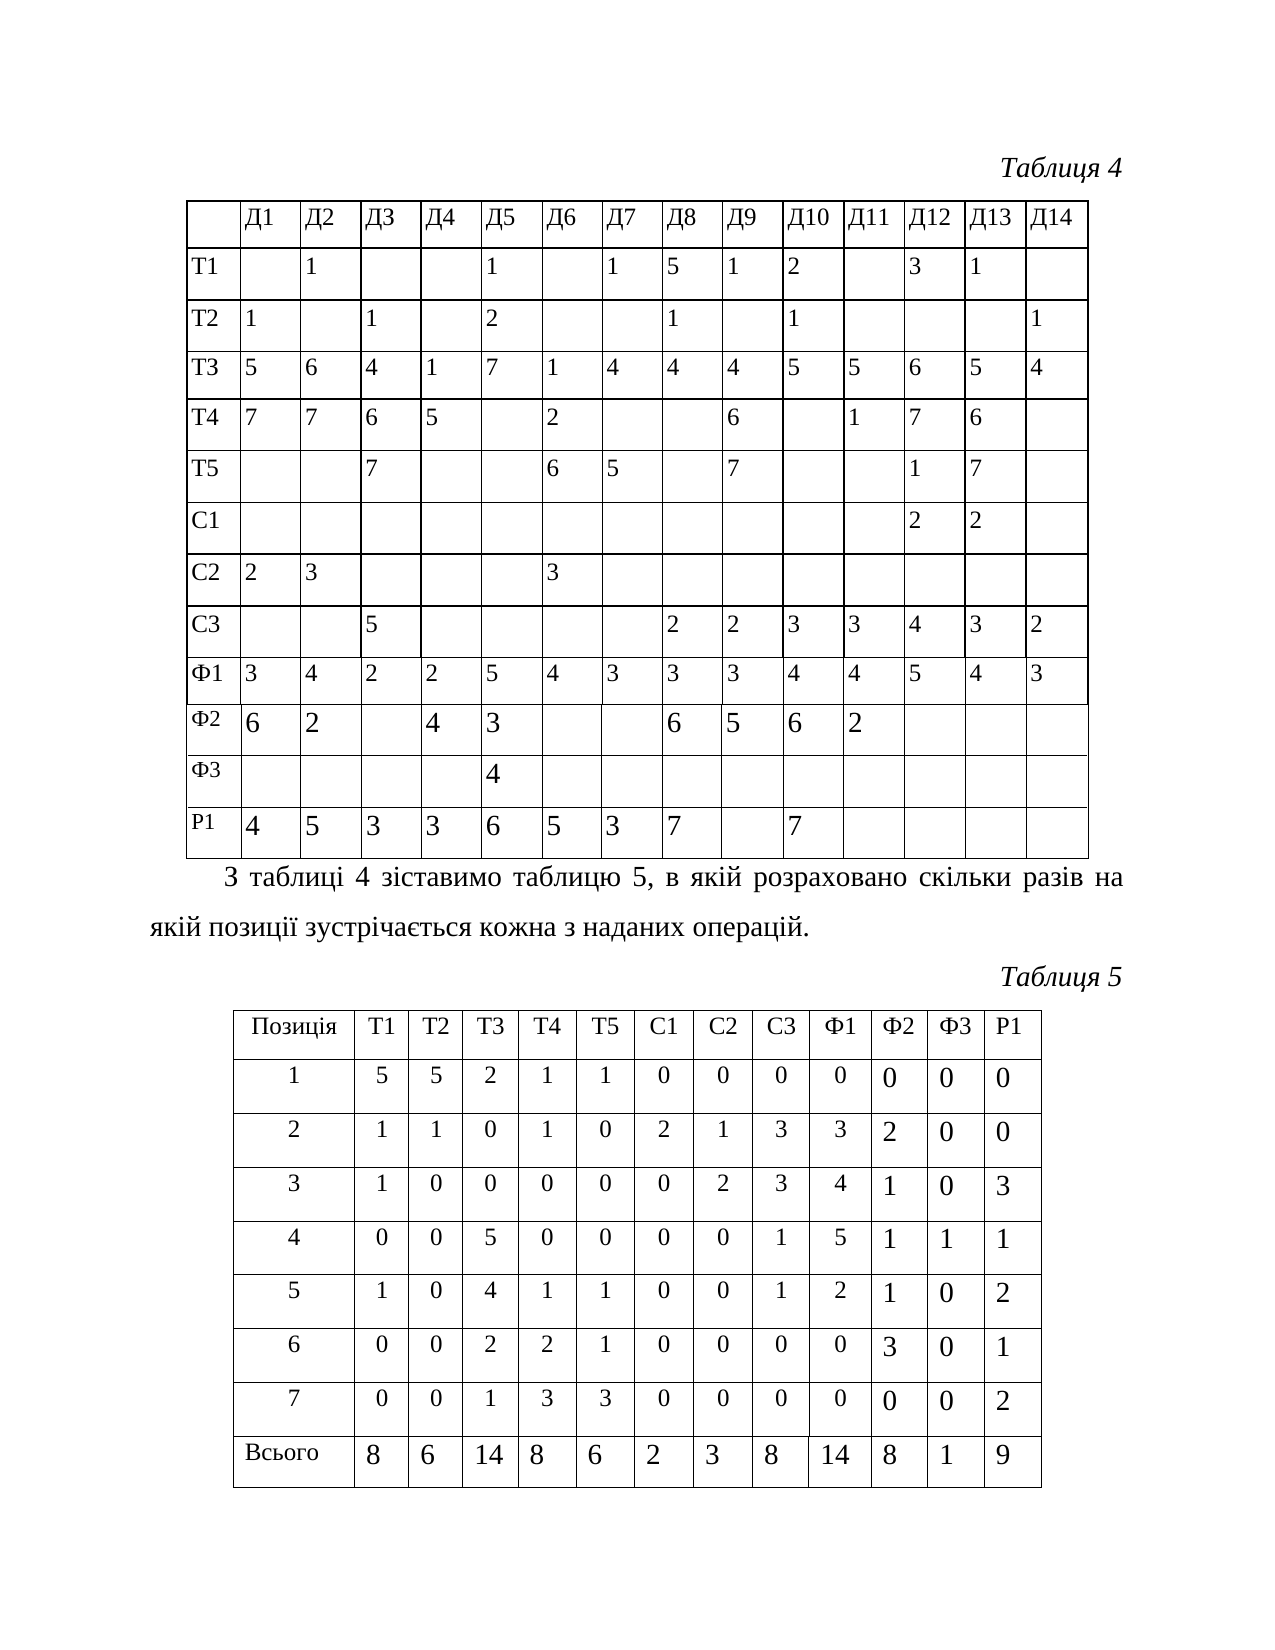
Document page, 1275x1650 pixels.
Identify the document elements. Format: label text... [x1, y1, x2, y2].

table_cell 7 [663, 808, 721, 858]
table_cell 3 [753, 1114, 809, 1167]
table_cell 4 [603, 352, 662, 398]
table_cell 1 [966, 249, 1025, 299]
table_cell [362, 756, 421, 807]
table_cell 5 [482, 658, 542, 704]
text З таблиці 4 зіставимо таблицю 5, в якій розраховано скільки разів на якій позиції зустрічається кожна з наданих операцій. [150, 859, 1125, 943]
table_cell 4 [543, 658, 602, 704]
table_cell 1 [753, 1275, 809, 1328]
table_cell [603, 607, 662, 657]
table_cell 0 [635, 1275, 693, 1328]
table_cell 3 [1027, 658, 1087, 704]
table_cell 1 [663, 301, 722, 351]
table_cell 6 [966, 400, 1025, 449]
table_cell 0 [928, 1060, 984, 1113]
table_cell 6 [723, 400, 782, 449]
table_cell 0 [463, 1168, 518, 1221]
table_cell 0 [810, 1060, 871, 1113]
table_cell [845, 249, 904, 299]
table_cell 2 [635, 1437, 693, 1487]
table_cell 1 [409, 1114, 462, 1167]
table_cell 3 [234, 1168, 354, 1221]
table_cell Т4 [188, 400, 240, 449]
table_cell Т2 [188, 301, 240, 351]
table_cell 2 [872, 1114, 927, 1167]
table_cell 0 [635, 1329, 693, 1382]
table_cell 0 [635, 1060, 693, 1113]
table_header [188, 202, 240, 247]
table_cell 5 [355, 1060, 408, 1113]
table_cell [241, 249, 300, 299]
table_cell 0 [928, 1329, 984, 1382]
table_cell 5 [663, 249, 722, 299]
table_cell [905, 756, 965, 807]
table_cell 2 [635, 1114, 693, 1167]
table_cell 3 [603, 658, 662, 704]
table_cell [784, 503, 843, 553]
table_cell 1 [985, 1329, 1041, 1382]
table_cell [422, 249, 481, 299]
table_header Д10 [784, 202, 843, 247]
table_cell 0 [810, 1383, 871, 1436]
table_cell [362, 555, 420, 605]
table_cell [422, 555, 481, 605]
table_cell Р1 [187, 807, 241, 858]
table_cell [543, 249, 602, 299]
table_cell 1 [753, 1222, 809, 1274]
table_cell 4 [966, 658, 1026, 704]
table_cell 3 [872, 1329, 927, 1382]
table_cell [482, 607, 542, 657]
table_cell [241, 451, 300, 501]
table_cell 4 [242, 808, 300, 858]
table_cell [784, 555, 843, 605]
table_cell [301, 756, 361, 807]
table_cell [301, 607, 360, 657]
table_cell 2 [966, 503, 1025, 553]
table_header Д8 [663, 202, 722, 247]
table_cell 2 [905, 503, 964, 553]
table_cell 5 [362, 607, 420, 657]
table_cell 3 [362, 808, 421, 858]
table_cell [362, 249, 420, 299]
table_cell С3 [188, 607, 240, 657]
table_cell [1027, 705, 1088, 755]
table_cell С1 [188, 503, 240, 553]
table_cell [966, 301, 1025, 351]
table_cell 1 [355, 1168, 408, 1221]
table_cell 1 [301, 249, 360, 299]
table_cell 7 [482, 352, 542, 398]
table_cell 3 [577, 1383, 634, 1436]
table_cell [663, 400, 722, 449]
table_cell [966, 555, 1025, 605]
table_cell 8 [753, 1437, 808, 1487]
table_cell 2 [694, 1168, 752, 1221]
table_cell 6 [242, 705, 300, 755]
table_cell [543, 705, 601, 755]
table_cell [723, 301, 782, 351]
table_cell 1 [872, 1275, 927, 1328]
table_cell 4 [723, 352, 782, 398]
table_cell 0 [985, 1060, 1041, 1113]
table_cell 0 [694, 1060, 752, 1113]
table_cell 3 [810, 1114, 871, 1167]
table_cell [905, 301, 964, 351]
table_cell 1 [519, 1275, 576, 1328]
table_cell 3 [519, 1383, 576, 1436]
table_cell 0 [635, 1383, 693, 1436]
table_cell [603, 400, 662, 449]
table_cell 3 [694, 1437, 752, 1487]
table_cell 5 [905, 658, 965, 704]
table_cell 0 [519, 1168, 576, 1221]
table_cell 0 [694, 1329, 752, 1382]
table_cell [1027, 451, 1087, 501]
table_cell 0 [753, 1329, 809, 1382]
table_header Т1 [355, 1011, 408, 1059]
table_cell [966, 705, 1026, 755]
table_cell [1027, 807, 1088, 858]
table_cell 2 [301, 705, 361, 755]
table_cell 2 [784, 249, 843, 299]
table_cell 3 [602, 808, 662, 858]
table_cell 6 [577, 1437, 634, 1487]
table_cell [905, 555, 964, 605]
table_cell 4 [234, 1222, 354, 1274]
table_cell 0 [355, 1222, 408, 1274]
table_cell 7 [966, 451, 1025, 501]
table_cell 0 [519, 1222, 576, 1274]
table_header С2 [694, 1011, 752, 1059]
table_cell 3 [723, 658, 783, 704]
table_cell [784, 451, 843, 501]
table_cell 1 [422, 352, 481, 398]
table_cell [723, 503, 782, 553]
table_cell 2 [482, 301, 542, 351]
table_cell 2 [723, 607, 782, 657]
table_cell [482, 503, 542, 553]
table_cell [1027, 249, 1087, 299]
table_header Т3 [463, 1011, 518, 1059]
table_cell 0 [577, 1168, 634, 1221]
table_cell [543, 607, 602, 657]
table_cell [301, 451, 360, 501]
table_cell [422, 301, 481, 351]
table_cell 7 [723, 451, 782, 501]
table_cell Всього [234, 1437, 354, 1487]
table_cell [362, 705, 421, 755]
table_header Т2 [409, 1011, 462, 1059]
table_cell [663, 756, 721, 807]
table_cell 5 [543, 808, 601, 858]
table_cell Ф3 [187, 755, 241, 807]
table_cell [722, 756, 783, 807]
table_cell 1 [519, 1114, 576, 1167]
table_cell 1 [845, 400, 904, 449]
table_cell 0 [694, 1383, 752, 1436]
table_cell 7 [241, 400, 300, 449]
table_cell [722, 808, 783, 858]
table_cell 5 [409, 1060, 462, 1113]
table_header Д14 [1027, 202, 1087, 247]
table_cell [845, 555, 904, 605]
table_cell 2 [463, 1329, 518, 1382]
table_cell 1 [985, 1222, 1041, 1274]
table_cell 1 [872, 1222, 927, 1274]
table_cell [543, 756, 601, 807]
table_cell 1 [519, 1060, 576, 1113]
table_header ДЗ [362, 202, 420, 247]
table_cell [301, 503, 360, 553]
table_cell 0 [635, 1222, 693, 1274]
table_cell 4 [362, 352, 420, 398]
table_cell [905, 705, 965, 755]
table_header Д13 [966, 202, 1025, 247]
table_cell 4 [1027, 352, 1087, 398]
table_cell [603, 503, 662, 553]
table_cell ТЗ [188, 352, 240, 398]
table_cell 4 [482, 756, 542, 807]
table_cell 8 [355, 1437, 408, 1487]
table_cell Т5 [188, 451, 240, 501]
table_cell 1 [928, 1437, 984, 1487]
table_cell [543, 503, 602, 553]
table_cell 1 [603, 249, 662, 299]
table_cell [845, 451, 904, 501]
table_cell С2 [188, 555, 240, 605]
table_cell [663, 451, 722, 501]
table_cell [241, 607, 300, 657]
table_cell [422, 451, 481, 501]
table_cell [905, 808, 965, 858]
table_cell 4 [844, 658, 904, 704]
table_header Позиція [234, 1011, 354, 1059]
table_cell 0 [355, 1329, 408, 1382]
table_cell 0 [409, 1222, 462, 1274]
table_cell 3 [985, 1168, 1041, 1221]
table_cell 1 [872, 1168, 927, 1221]
table_cell [1027, 555, 1087, 605]
table_header Т4 [519, 1011, 576, 1059]
table_cell 1 [355, 1114, 408, 1167]
table_cell 2 [985, 1275, 1041, 1328]
table_cell [482, 400, 542, 449]
table_cell 0 [355, 1383, 408, 1436]
table_cell 1 [723, 249, 782, 299]
table_cell 8 [519, 1437, 576, 1487]
table_cell 2 [543, 400, 602, 449]
table_cell 0 [753, 1383, 809, 1436]
table_header С3 [753, 1011, 809, 1059]
table_cell 2 [844, 705, 904, 755]
table_cell 1 [234, 1060, 354, 1113]
table_cell 1 [482, 249, 542, 299]
table_header С1 [635, 1011, 693, 1059]
table_cell 0 [872, 1383, 927, 1436]
table_cell 0 [409, 1383, 462, 1436]
table_cell [845, 503, 904, 553]
table_cell 2 [463, 1060, 518, 1113]
table_cell 2 [234, 1114, 354, 1167]
table_cell [482, 555, 542, 605]
table_cell 5 [845, 352, 904, 398]
table_cell [1027, 503, 1087, 553]
table_header Ф3 [928, 1011, 984, 1059]
table_cell 6 [482, 808, 542, 858]
table_cell [241, 503, 300, 553]
table_header Д2 [301, 202, 360, 247]
table_cell 5 [810, 1222, 871, 1274]
table_cell 0 [463, 1114, 518, 1167]
table_cell 3 [845, 607, 904, 657]
table_cell [1027, 755, 1088, 807]
table_cell 3 [422, 808, 481, 858]
table_cell 0 [694, 1275, 752, 1328]
table_cell 1 [577, 1060, 634, 1113]
table_cell 3 [301, 555, 360, 605]
table_cell 2 [810, 1275, 871, 1328]
table_cell 2 [422, 658, 481, 704]
table_cell 1 [577, 1329, 634, 1382]
table_cell 5 [603, 451, 662, 501]
table_cell 5 [422, 400, 481, 449]
table_cell 1 [463, 1383, 518, 1436]
table_cell 14 [809, 1437, 871, 1487]
table_cell 9 [985, 1437, 1041, 1487]
table_cell 5 [784, 352, 843, 398]
table_cell 2 [241, 555, 300, 605]
table_cell [362, 503, 420, 553]
table_cell 6 [543, 451, 602, 501]
table_cell 0 [753, 1060, 809, 1113]
table_cell 4 [784, 658, 843, 704]
table_cell [723, 555, 782, 605]
table_header Р1 [985, 1011, 1041, 1059]
table_cell [1027, 400, 1087, 449]
table_cell 2 [985, 1383, 1041, 1436]
table_cell [603, 555, 662, 605]
text Таблиця 5 [150, 959, 1125, 993]
table_cell 3 [905, 249, 964, 299]
table_cell 0 [928, 1275, 984, 1328]
table_cell 0 [409, 1275, 462, 1328]
table_header Д6 [543, 202, 602, 247]
table_header Д5 [482, 202, 542, 247]
table_cell 1 [543, 352, 602, 398]
table_cell 1 [694, 1114, 752, 1167]
table_cell 1 [355, 1275, 408, 1328]
table_cell 0 [928, 1114, 984, 1167]
table_cell 7 [234, 1383, 354, 1436]
table_cell 1 [905, 451, 964, 501]
table_cell 5 [234, 1275, 354, 1328]
table_cell 0 [577, 1222, 634, 1274]
table_cell 7 [362, 451, 420, 501]
table_cell 0 [872, 1060, 927, 1113]
table_cell 6 [784, 705, 843, 755]
table_cell 2 [1027, 607, 1087, 657]
table_cell 5 [241, 352, 300, 398]
table_cell 0 [694, 1222, 752, 1274]
table_cell 4 [810, 1168, 871, 1221]
table_cell [482, 451, 542, 501]
table_cell 3 [482, 705, 542, 755]
table_cell [663, 555, 722, 605]
table_cell 3 [966, 607, 1025, 657]
table_header Ф1 [810, 1011, 871, 1059]
table_cell 2 [663, 607, 722, 657]
table_cell [602, 705, 662, 755]
table_header Ф2 [872, 1011, 927, 1059]
table_cell 4 [905, 607, 964, 657]
table_cell [242, 756, 300, 807]
table_cell 1 [928, 1222, 984, 1274]
table_header Д4 [422, 202, 481, 247]
table_cell 6 [234, 1329, 354, 1382]
table_cell 8 [872, 1437, 927, 1487]
table_cell [422, 756, 481, 807]
table_cell 1 [1027, 301, 1087, 351]
table_cell [602, 756, 662, 807]
table_cell 3 [663, 658, 722, 704]
table_header Д11 [845, 202, 904, 247]
table_cell [301, 301, 360, 351]
table_cell 7 [301, 400, 360, 449]
table_cell 5 [722, 705, 783, 755]
table_cell 0 [810, 1329, 871, 1382]
table_cell 5 [301, 808, 361, 858]
table_cell [844, 756, 904, 807]
table_header Т5 [577, 1011, 634, 1059]
table_cell [966, 808, 1026, 858]
table_cell Ф1 [188, 658, 240, 704]
table_cell 0 [985, 1114, 1041, 1167]
table_cell 6 [301, 352, 360, 398]
table_cell [845, 301, 904, 351]
table_cell 0 [928, 1168, 984, 1221]
table_cell 0 [577, 1114, 634, 1167]
table_cell 1 [577, 1275, 634, 1328]
table_cell 1 [362, 301, 420, 351]
table_cell 2 [519, 1329, 576, 1382]
table_cell 0 [635, 1168, 693, 1221]
table_cell 4 [463, 1275, 518, 1328]
table_cell 3 [784, 607, 843, 657]
table_cell 3 [241, 658, 300, 704]
table_cell 6 [905, 352, 964, 398]
table_cell 5 [463, 1222, 518, 1274]
table_cell [966, 756, 1026, 807]
table_cell 0 [928, 1383, 984, 1436]
table_cell Т1 [188, 249, 240, 299]
table_cell [422, 607, 481, 657]
table_header Д7 [603, 202, 662, 247]
text Таблиця 4 [150, 150, 1125, 183]
table_cell 7 [905, 400, 964, 449]
table_cell 7 [784, 808, 843, 858]
table_header Д1 [241, 202, 300, 247]
table_cell [543, 301, 602, 351]
table_cell 0 [409, 1168, 462, 1221]
table_cell 4 [301, 658, 361, 704]
table_cell 14 [463, 1437, 518, 1487]
table_header Д9 [723, 202, 782, 247]
table_cell 6 [663, 705, 721, 755]
table_cell [663, 503, 722, 553]
table_cell 5 [966, 352, 1025, 398]
table_cell 1 [241, 301, 300, 351]
table_cell 3 [543, 555, 602, 605]
table_cell 0 [409, 1329, 462, 1382]
table_cell [784, 756, 843, 807]
table_cell Ф2 [187, 705, 241, 755]
table_cell [844, 808, 904, 858]
table_cell 6 [362, 400, 420, 449]
table_cell 1 [784, 301, 843, 351]
table_cell 2 [362, 658, 421, 704]
table_cell [784, 400, 843, 449]
table_cell 6 [409, 1437, 462, 1487]
table_header Д12 [905, 202, 964, 247]
table_cell 3 [753, 1168, 809, 1221]
table_cell 4 [422, 705, 481, 755]
table_cell 4 [663, 352, 722, 398]
table_cell [603, 301, 662, 351]
table_cell [422, 503, 481, 553]
